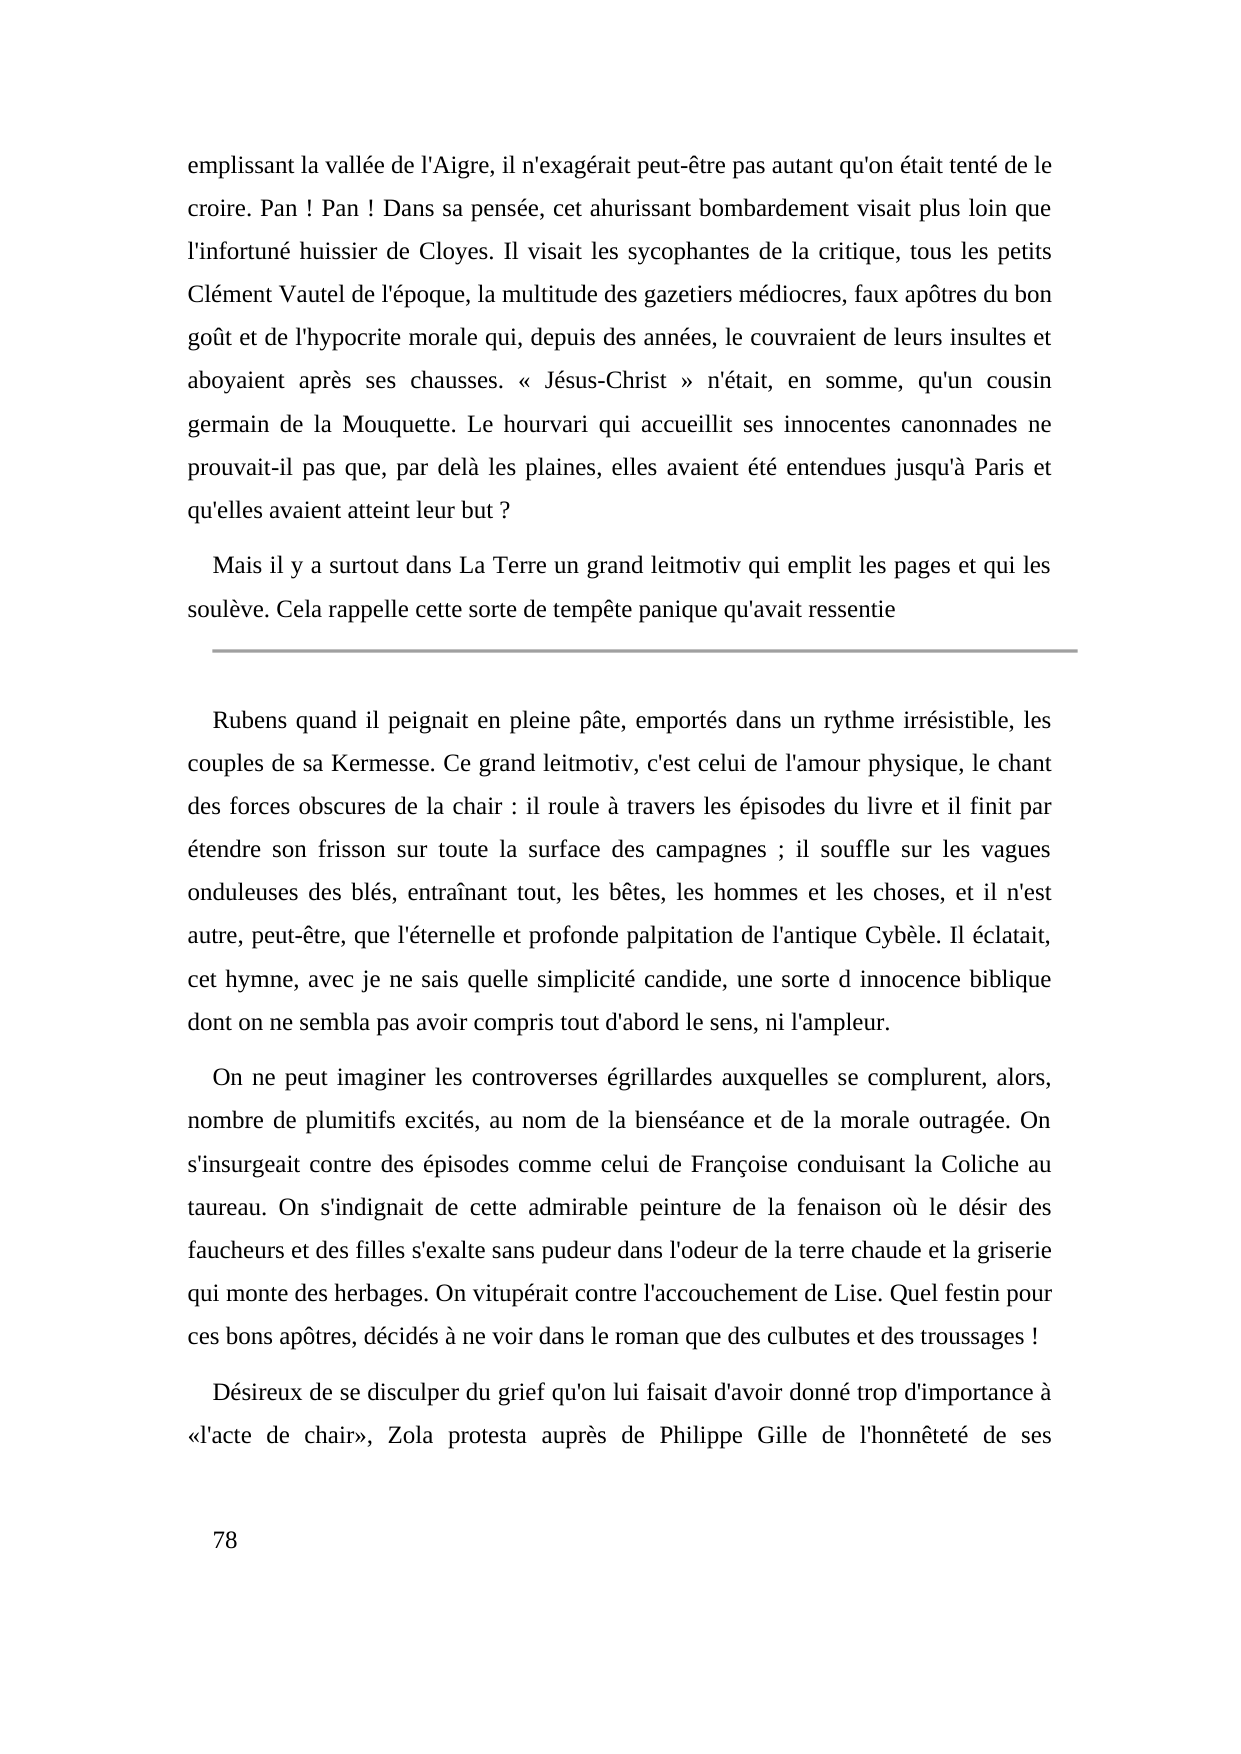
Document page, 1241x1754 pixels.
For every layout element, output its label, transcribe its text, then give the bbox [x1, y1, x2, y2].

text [187, 1377, 1053, 1449]
text On ne peut imaginer les controverses égrillardes auxquelles se complurent, alors, nombre de plumitifs excités, au nom de la bienséance et de la morale outragée. On s'insurgeait contre des épisodes comme celui de Françoise conduisant la Coliche au taureau. On s'indignait de cette admirable peinture de la fenaison où le désir des faucheurs et des filles s'exalte sans pudeur dans l'odeur de la terre chaude et la griserie qui monte des herbages. On vitupérait contre l'accouchement de Lise. Quel festin pour ces bons apôtres, décidés à ne voir dans le roman que des culbutes et des troussages ! [187, 1062, 1053, 1350]
text Rubens quand il peignait en pleine pâte, emportés dans un rythme irrésistible, les couples de sa Kermesse. Ce grand leitmotiv, c'est celui de l'amour physique, le chant des forces obscures de la chair : il roule à travers les épisodes du livre et il finit par étendre son frisson sur toute la surface des campagnes ; il souffle sur les vagues onduleuses des blés, entraînant tout, les bêtes, les hommes et les choses, et il n'est autre, peut-être, que l'éternelle et profonde palpitation de l'antique Cybèle. Il éclatait, cet hymne, avec je ne sais quelle simplicité candide, une sorte d innocence biblique dont on ne sembla pas avoir compris tout d'abord le sens, ni l'ampleur. [187, 705, 1053, 1036]
text Mais il y a surtout dans La Terre un grand leitmotiv qui emplit les pages et qui les soulève. Cela rappelle cette sorte de tempête panique qu'avait ressentie [187, 551, 1053, 622]
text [187, 150, 1053, 524]
